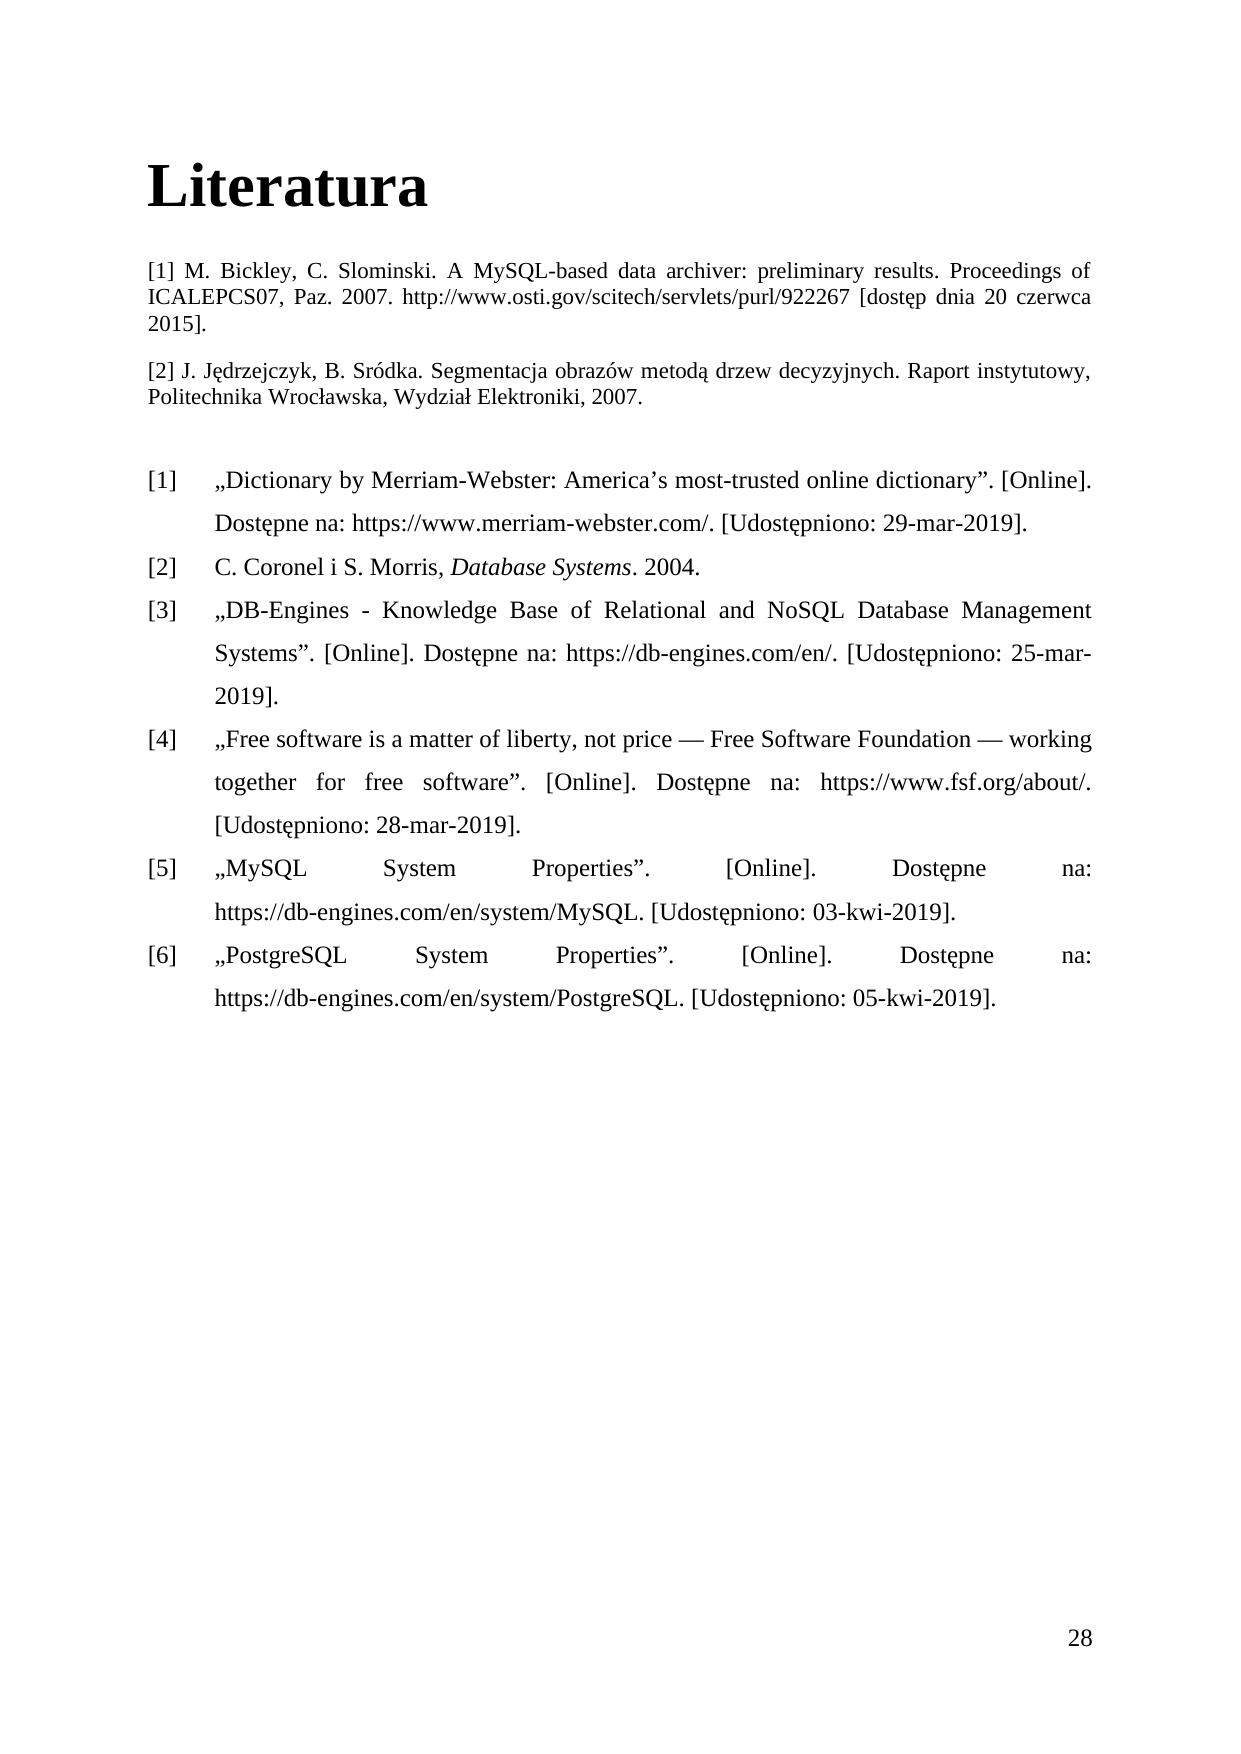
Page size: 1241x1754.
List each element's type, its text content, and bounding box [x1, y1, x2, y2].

text [1] „Dictionary by Merriam-Webster: America’s most-trusted online dictionary”. [Online]. Dostępne na: https://www.merriam-webster.com/. [Udostępniono: 29-mar-2019]. [148, 465, 1093, 537]
text [4] „Free software is a matter of liberty, not price — Free Software Foundation — working together for free software”. [Online]. Dostępne na: https://www.fsf.org/about/. [Udostępniono: 28-mar-2019]. [148, 724, 1093, 839]
text [3] „DB-Engines - Knowledge Base of Relational and NoSQL Database Management Systems”. [Online]. Dostępne na: https://db-engines.com/en/. [Udostępniono: 25-mar-2019]. [148, 595, 1093, 710]
text [2] C. Coronel i S. Morris, Database Systems. 2004. [148, 552, 1093, 580]
text [2] J. Jędrzejczyk, B. Sródka. Segmentacja obrazów metodą drzew decyzyjnych. Raport instytutowy, Politechnika Wrocławska, Wydział Elektroniki, 2007. [148, 357, 1093, 410]
subtitle Literatura [148, 148, 1093, 219]
text [6] „PostgreSQL System Properties”. [Online]. Dostępne na: https://db-engines.com/en/system/PostgreSQL. [Udostępniono: 05-kwi-2019]. [148, 940, 1093, 1012]
text [1] M. Bickley, C. Slominski. A MySQL-based data archiver: preliminary results. Proceedings of ICALEPCS07, Paz. 2007. http://www.osti.gov/scitech/servlets/purl/922267 [dostęp dnia 20 czerwca 2015]. [148, 257, 1093, 336]
text [5] „MySQL System Properties”. [Online]. Dostępne na: https://db-engines.com/en/system/MySQL. [Udostępniono: 03-kwi-2019]. [148, 853, 1093, 925]
